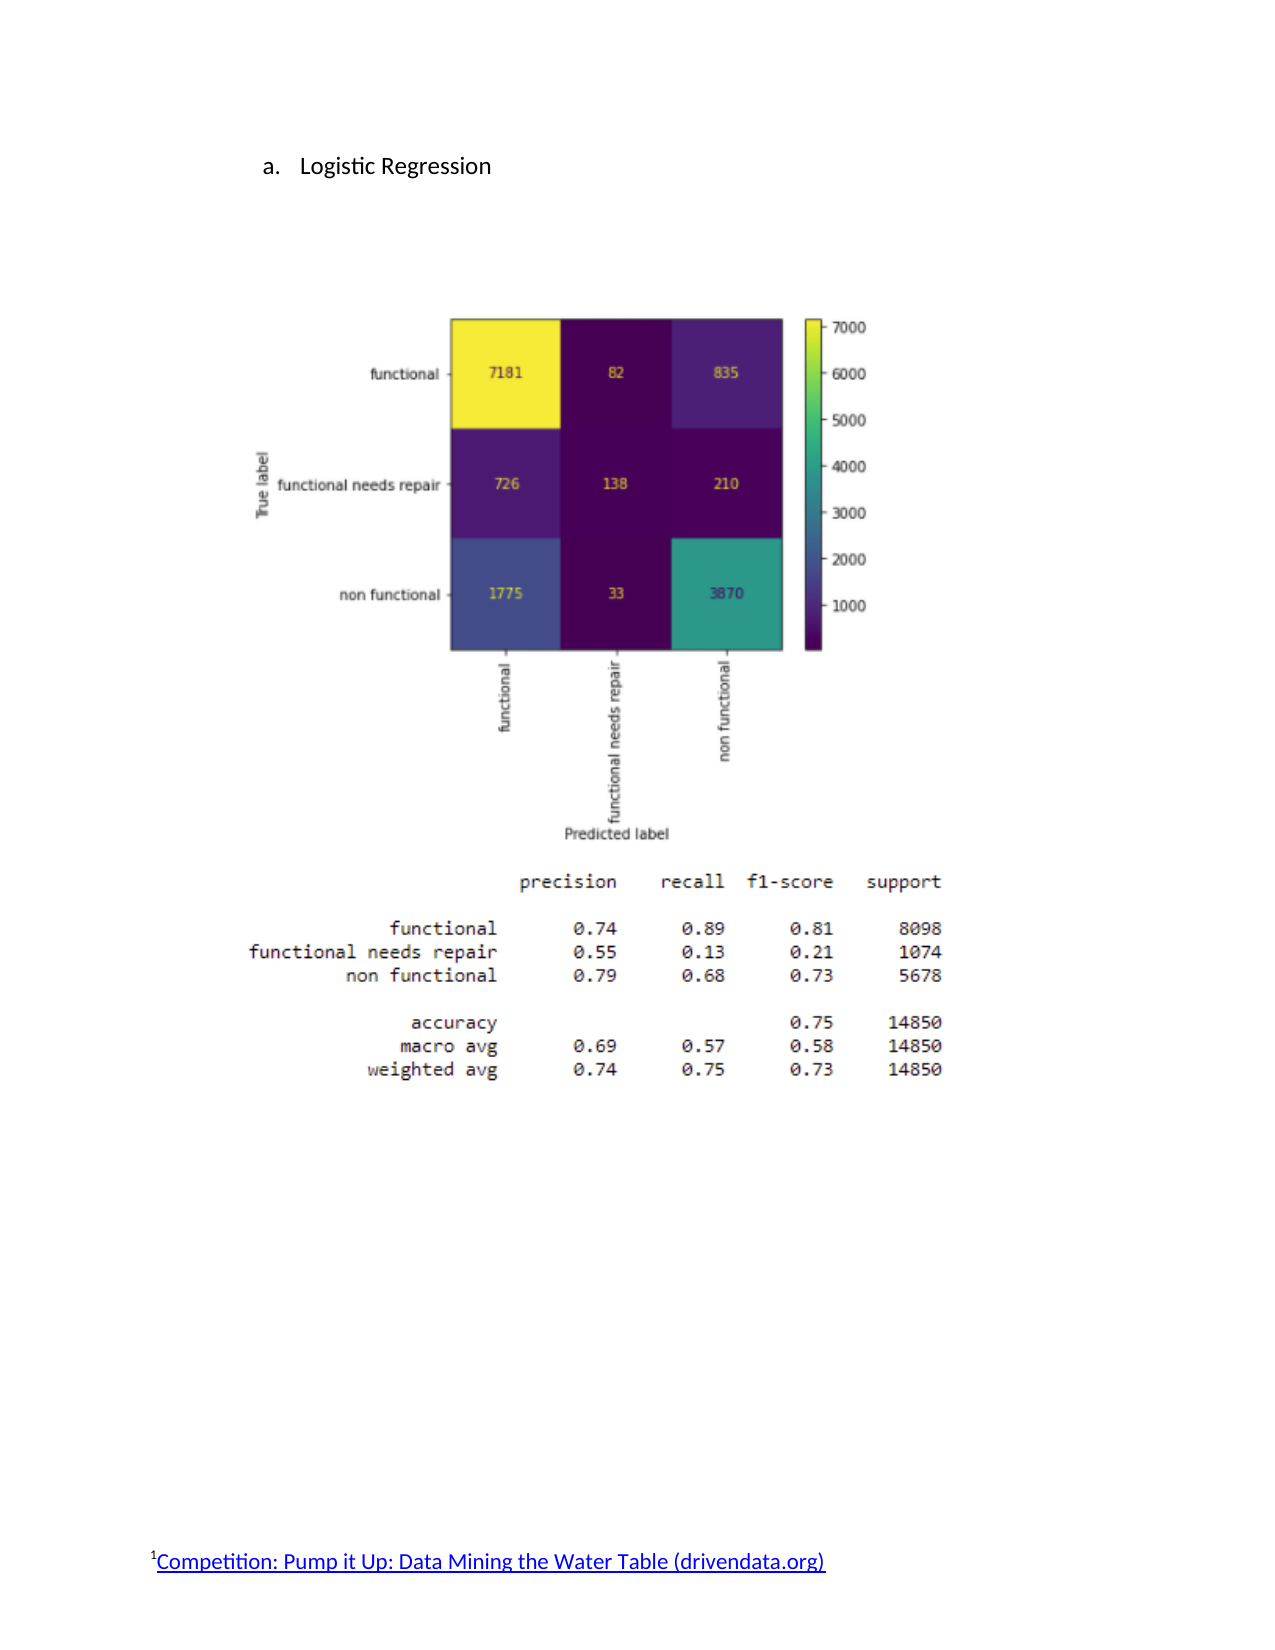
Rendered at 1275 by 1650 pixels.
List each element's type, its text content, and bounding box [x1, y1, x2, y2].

picture [242, 300, 971, 1104]
list Logistic Regression [262, 150, 1125, 181]
